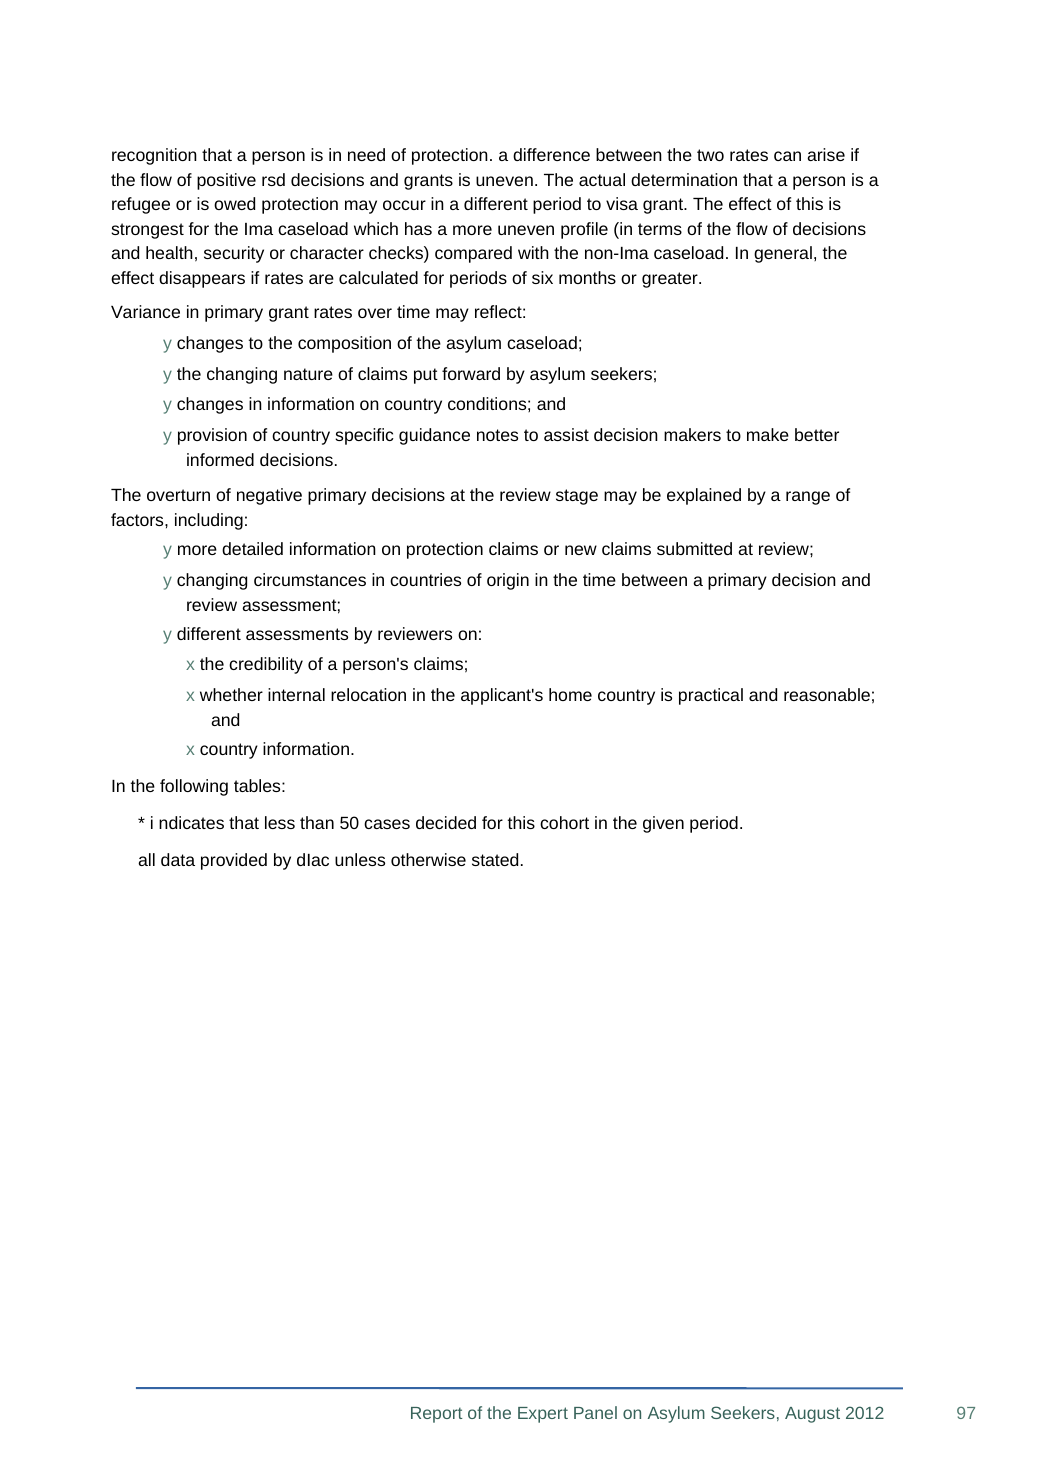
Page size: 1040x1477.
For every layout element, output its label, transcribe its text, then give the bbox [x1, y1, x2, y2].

text Variance in primary grant rates over time may reflect: [111, 302, 885, 323]
text x country information. [111, 739, 885, 759]
text y more detailed information on protection claims or new claims submitted at review; [111, 539, 885, 559]
text x whether internal relocation in the applicant's home country is practical and reasonable; and [186, 685, 885, 730]
text y changing circumstances in countries of origin in the time between a primary decision and review assessment; [163, 569, 885, 615]
text y different assessments by reviewers on: [111, 623, 885, 644]
text The overturn of negative primary decisions at the review stage may be explained by a range of factors, including: [111, 485, 885, 530]
text all data provided by dIac unless otherwise stated. [111, 849, 885, 870]
text y provision of country specific guidance notes to assist decision makers to make better informed decisions. [163, 425, 885, 470]
text y the changing nature of claims put forward by asylum seekers; [111, 363, 885, 384]
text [111, 145, 885, 288]
text In the following tables: [111, 776, 885, 796]
text y changes in information on country conditions; and [111, 394, 885, 414]
text * i ndicates that less than 50 cases decided for this cohort in the given period. [111, 812, 885, 833]
text y changes to the composition of the asylum caseload; [111, 333, 885, 353]
text x the credibility of a person's claims; [111, 654, 885, 674]
